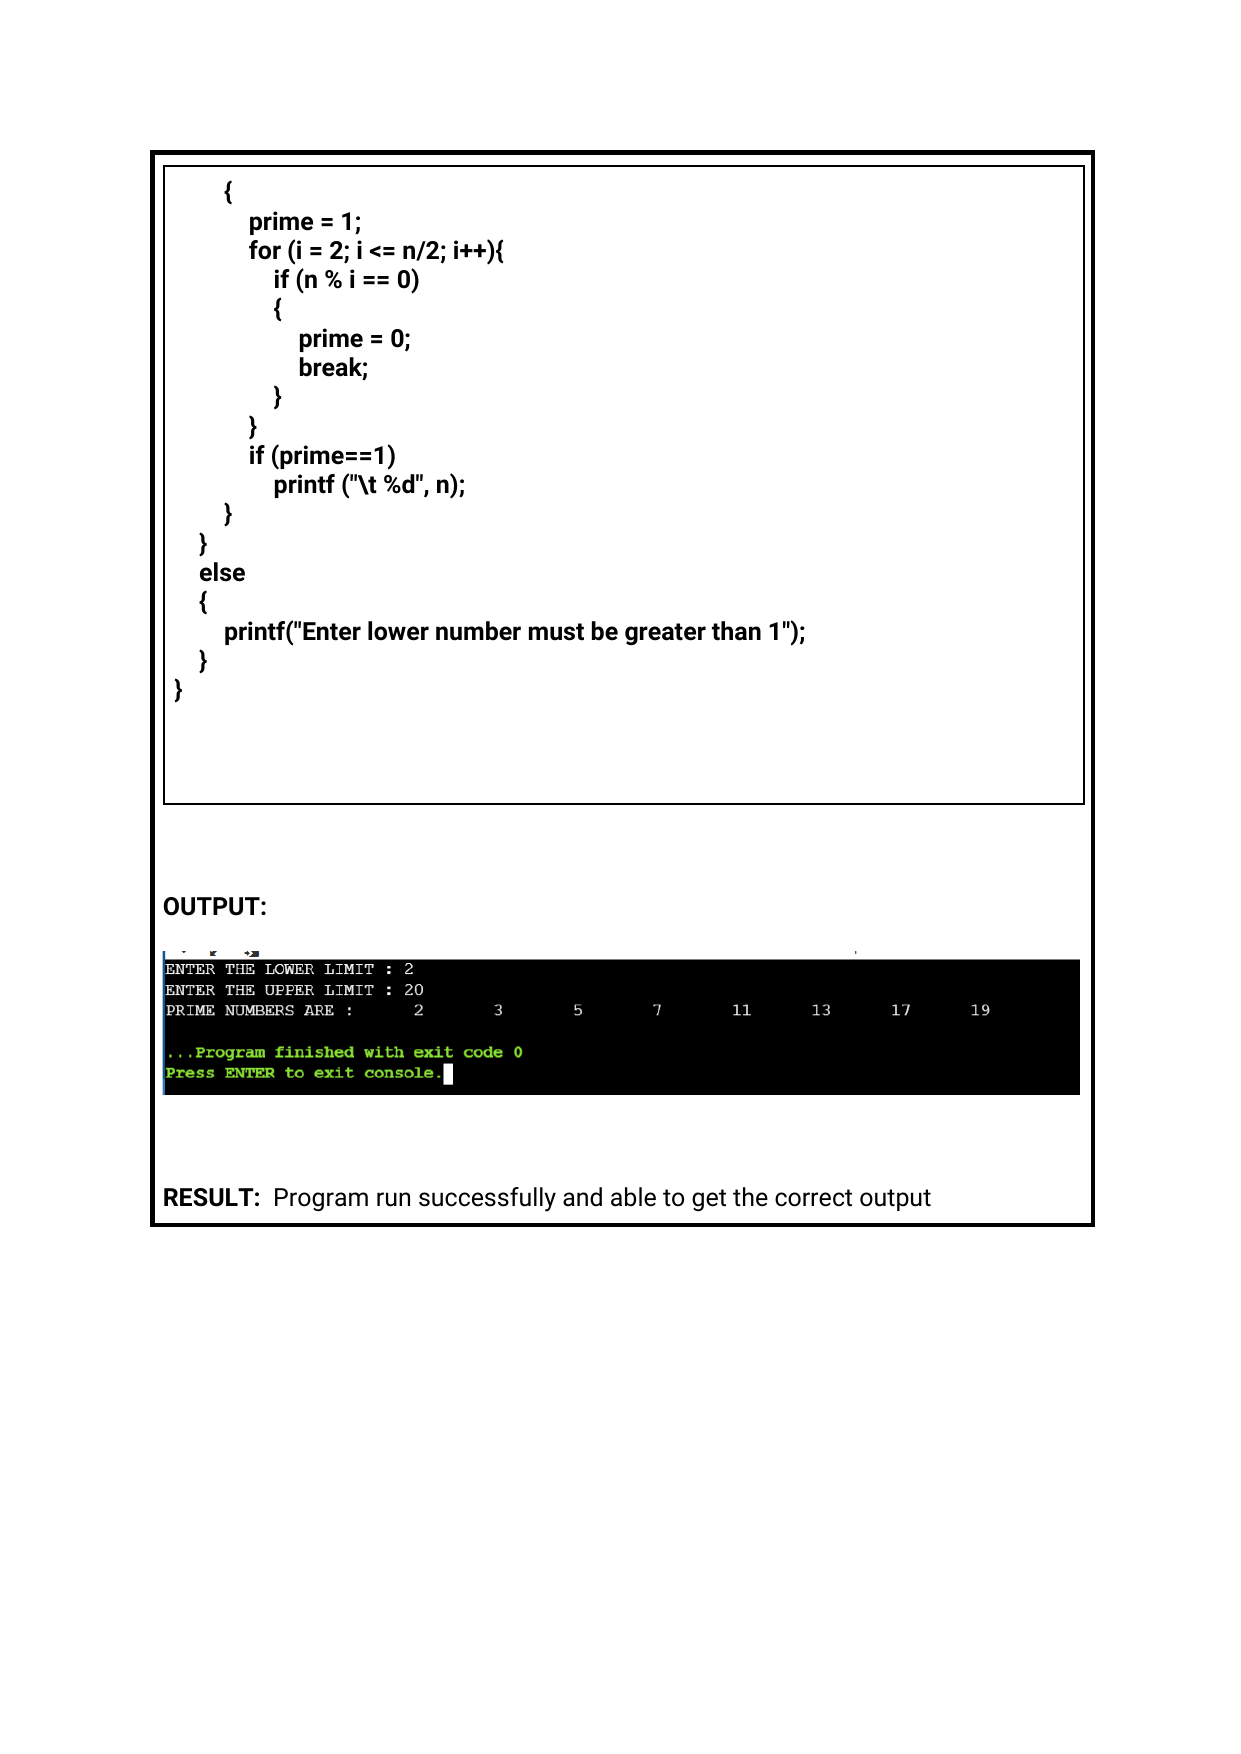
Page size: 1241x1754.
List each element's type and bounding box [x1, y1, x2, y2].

table_header [155, 155, 1091, 1222]
picture [162, 951, 1080, 1095]
